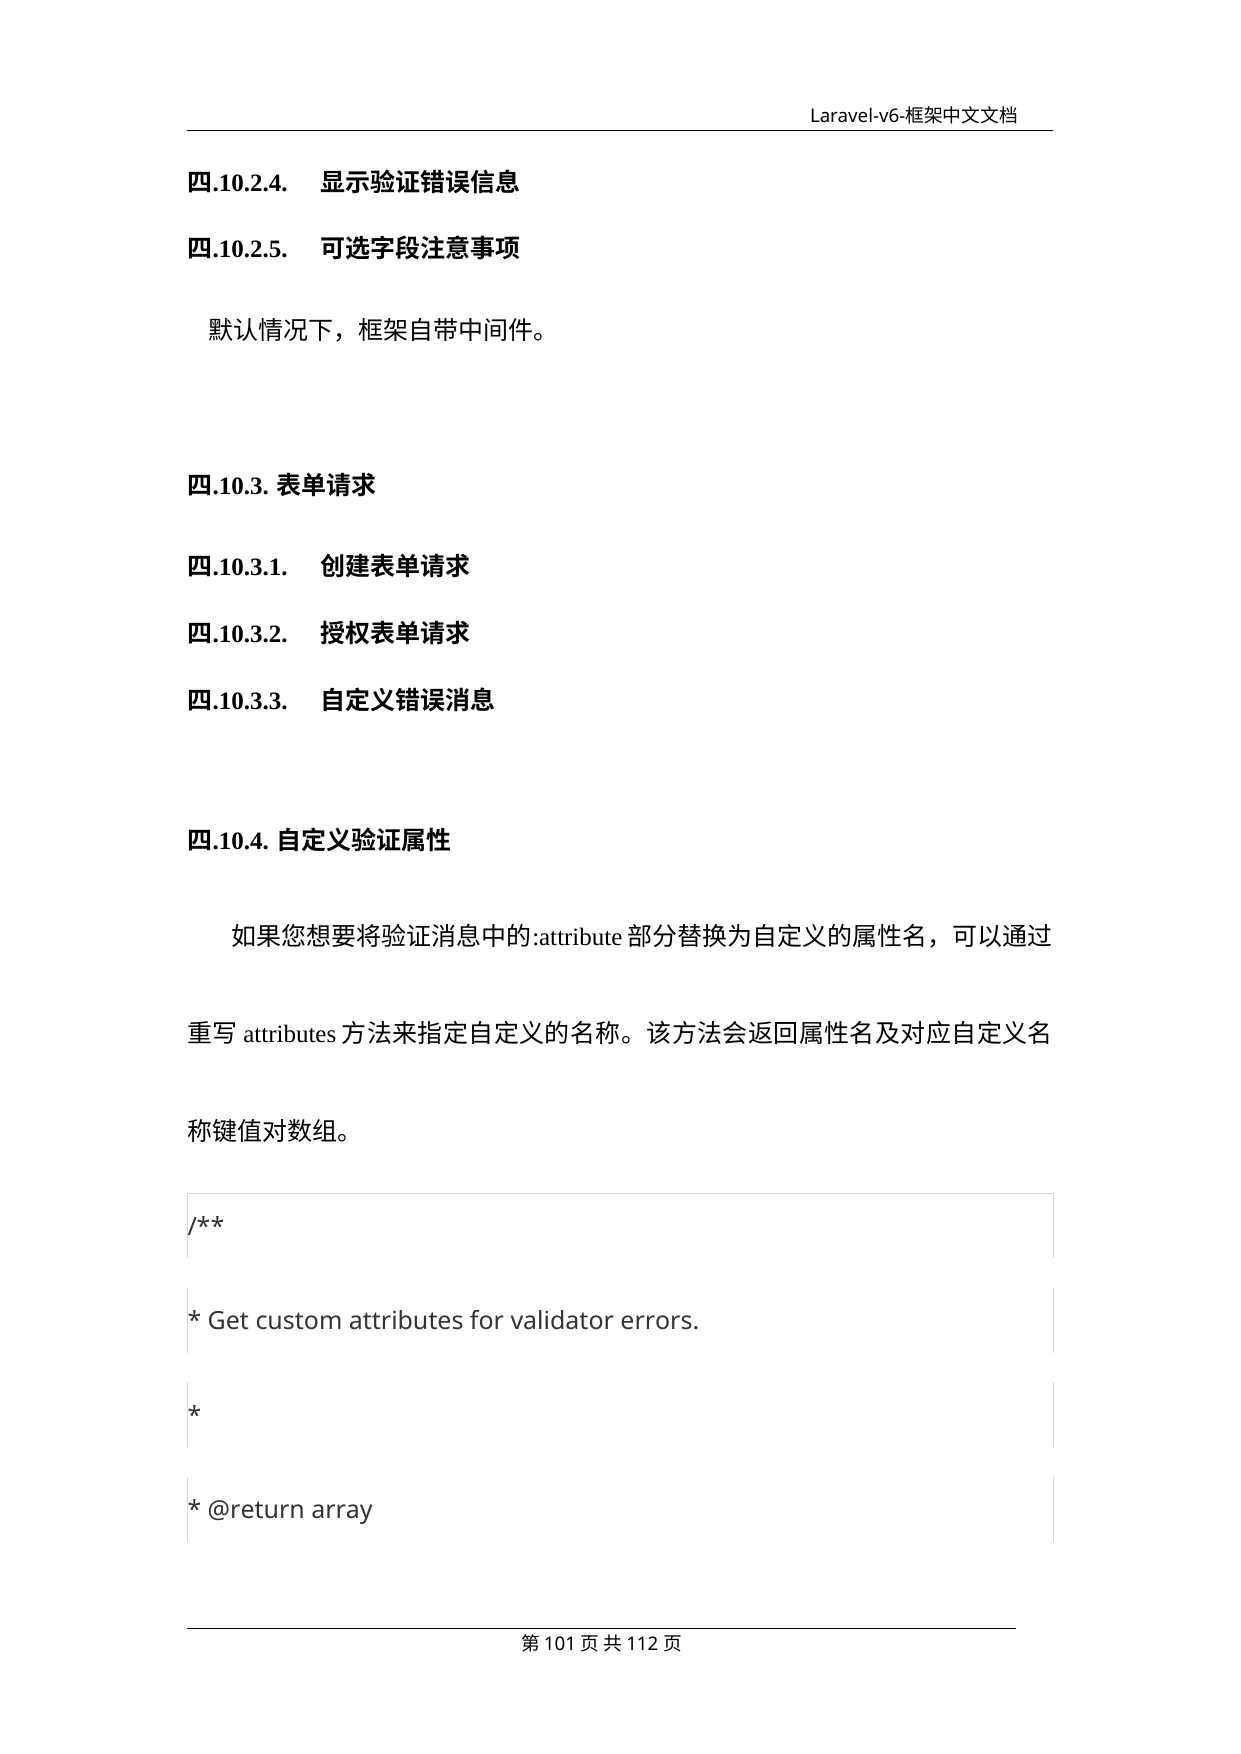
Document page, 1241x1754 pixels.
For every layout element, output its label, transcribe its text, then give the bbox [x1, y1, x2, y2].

text 默认情况下，框架自带中间件。 [187, 296, 1053, 361]
text /** [188, 1194, 1053, 1258]
subtitle 显示验证错误信息 [187, 162, 1053, 198]
text 如果您想要将验证消息中的:attribute部分替换为自定义的属性名，可以通过重写attributes方法来指定自定义的名称。该方法会返回属性名及对应自定义名称键值对数组。 [187, 902, 1053, 1162]
subtitle 自定义错误消息 [187, 680, 1053, 716]
subtitle 可选字段注意事项 [187, 229, 1053, 265]
text * [188, 1382, 1053, 1447]
subtitle 表单请求 [187, 451, 1053, 516]
text * Get custom attributes for validator errors. [188, 1288, 1053, 1353]
subtitle 创建表单请求 [187, 546, 1053, 583]
subtitle 自定义验证属性 [187, 806, 1053, 871]
text * @return array [188, 1477, 1053, 1542]
subtitle 授权表单请求 [187, 613, 1053, 649]
